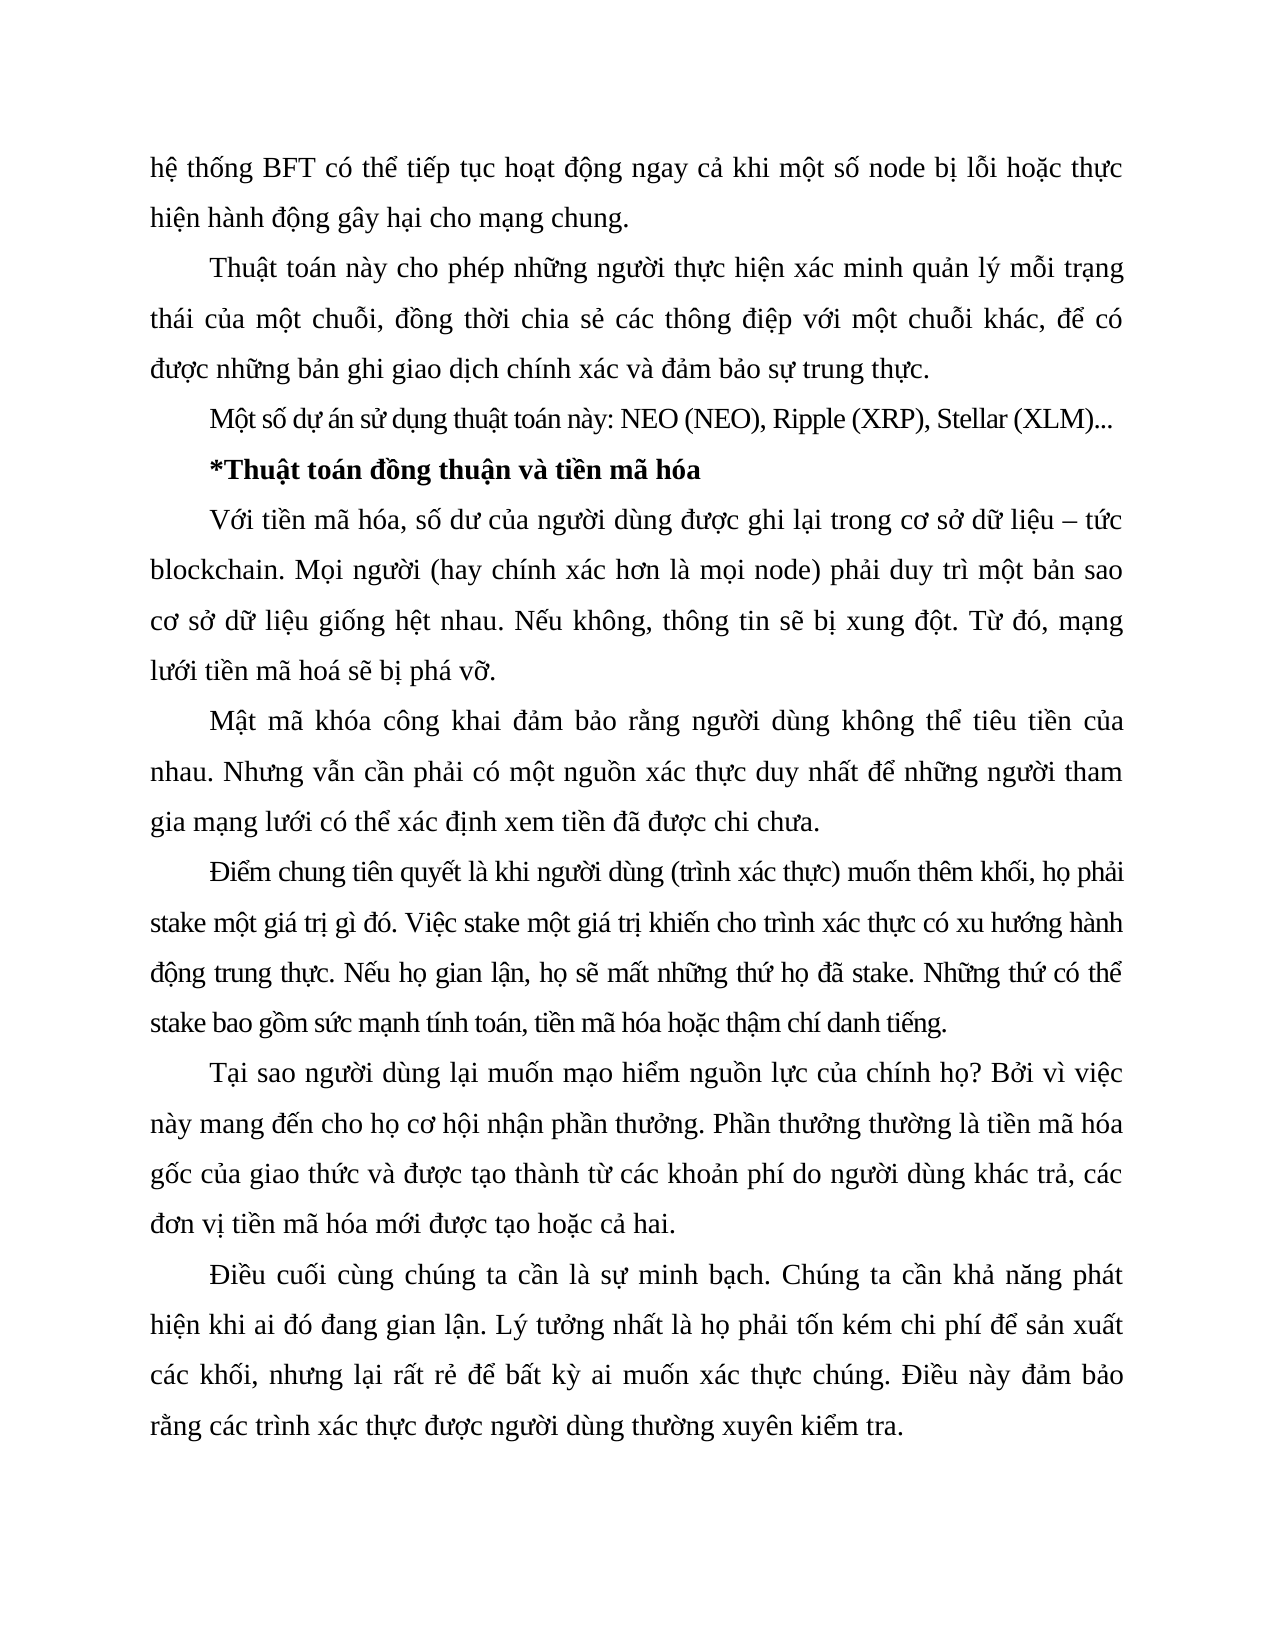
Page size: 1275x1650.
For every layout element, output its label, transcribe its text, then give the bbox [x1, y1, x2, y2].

text Với tiền mã hóa, số dư của người dùng được ghi lại trong cơ sở dữ liệu – tức blockchain. Mọi người (hay chính xác hơn là mọi node) phải duy trì một bản sao cơ sở dữ liệu giống hệt nhau. Nếu không, thông tin sẽ bị xung đột. Từ đó, mạng lưới tiền mã hoá sẽ bị phá vỡ. [150, 502, 1125, 687]
text Mật mã khóa công khai đảm bảo rằng người dùng không thể tiêu tiền của nhau. Nhưng vẫn cần phải có một nguồn xác thực duy nhất để những người tham gia mạng lưới có thể xác định xem tiền đã được chi chưa. [150, 703, 1125, 838]
text Thuật toán này cho phép những người thực hiện xác minh quản lý mỗi trạng thái của một chuỗi, đồng thời chia sẻ các thông điệp với một chuỗi khác, để có được những bản ghi giao dịch chính xác và đảm bảo sự trung thực. [150, 251, 1125, 385]
text Điểm chung tiên quyết là khi người dùng (trình xác thực) muốn thêm khối, họ phải stake một giá trị gì đó. Việc stake một giá trị khiến cho trình xác thực có xu hướng hành động trung thực. Nếu họ gian lận, họ sẽ mất những thứ họ đã stake. Những thứ có thể stake bao gồm sức mạnh tính toán, tiền mã hóa hoặc thậm chí danh tiếng. [150, 854, 1125, 1039]
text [150, 150, 1125, 234]
text Một số dự án sử dụng thuật toán này: NEO (NEO), Ripple (XRP), Stellar (XLM)... [150, 402, 1125, 435]
text *Thuật toán đồng thuận và tiền mã hóa [150, 452, 1125, 485]
text Điều cuối cùng chúng ta cần là sự minh bạch. Chúng ta cần khả năng phát hiện khi ai đó đang gian lận. Lý tưởng nhất là họ phải tốn kém chi phí để sản xuất các khối, nhưng lại rất rẻ để bất kỳ ai muốn xác thực chúng. Điều này đảm bảo rằng các trình xác thực được người dùng thường xuyên kiểm tra. [150, 1257, 1125, 1441]
text Tại sao người dùng lại muốn mạo hiểm nguồn lực của chính họ? Bởi vì việc này mang đến cho họ cơ hội nhận phần thưởng. Phần thưởng thường là tiền mã hóa gốc của giao thức và được tạo thành từ các khoản phí do người dùng khác trả, các đơn vị tiền mã hóa mới được tạo hoặc cả hai. [150, 1056, 1125, 1240]
